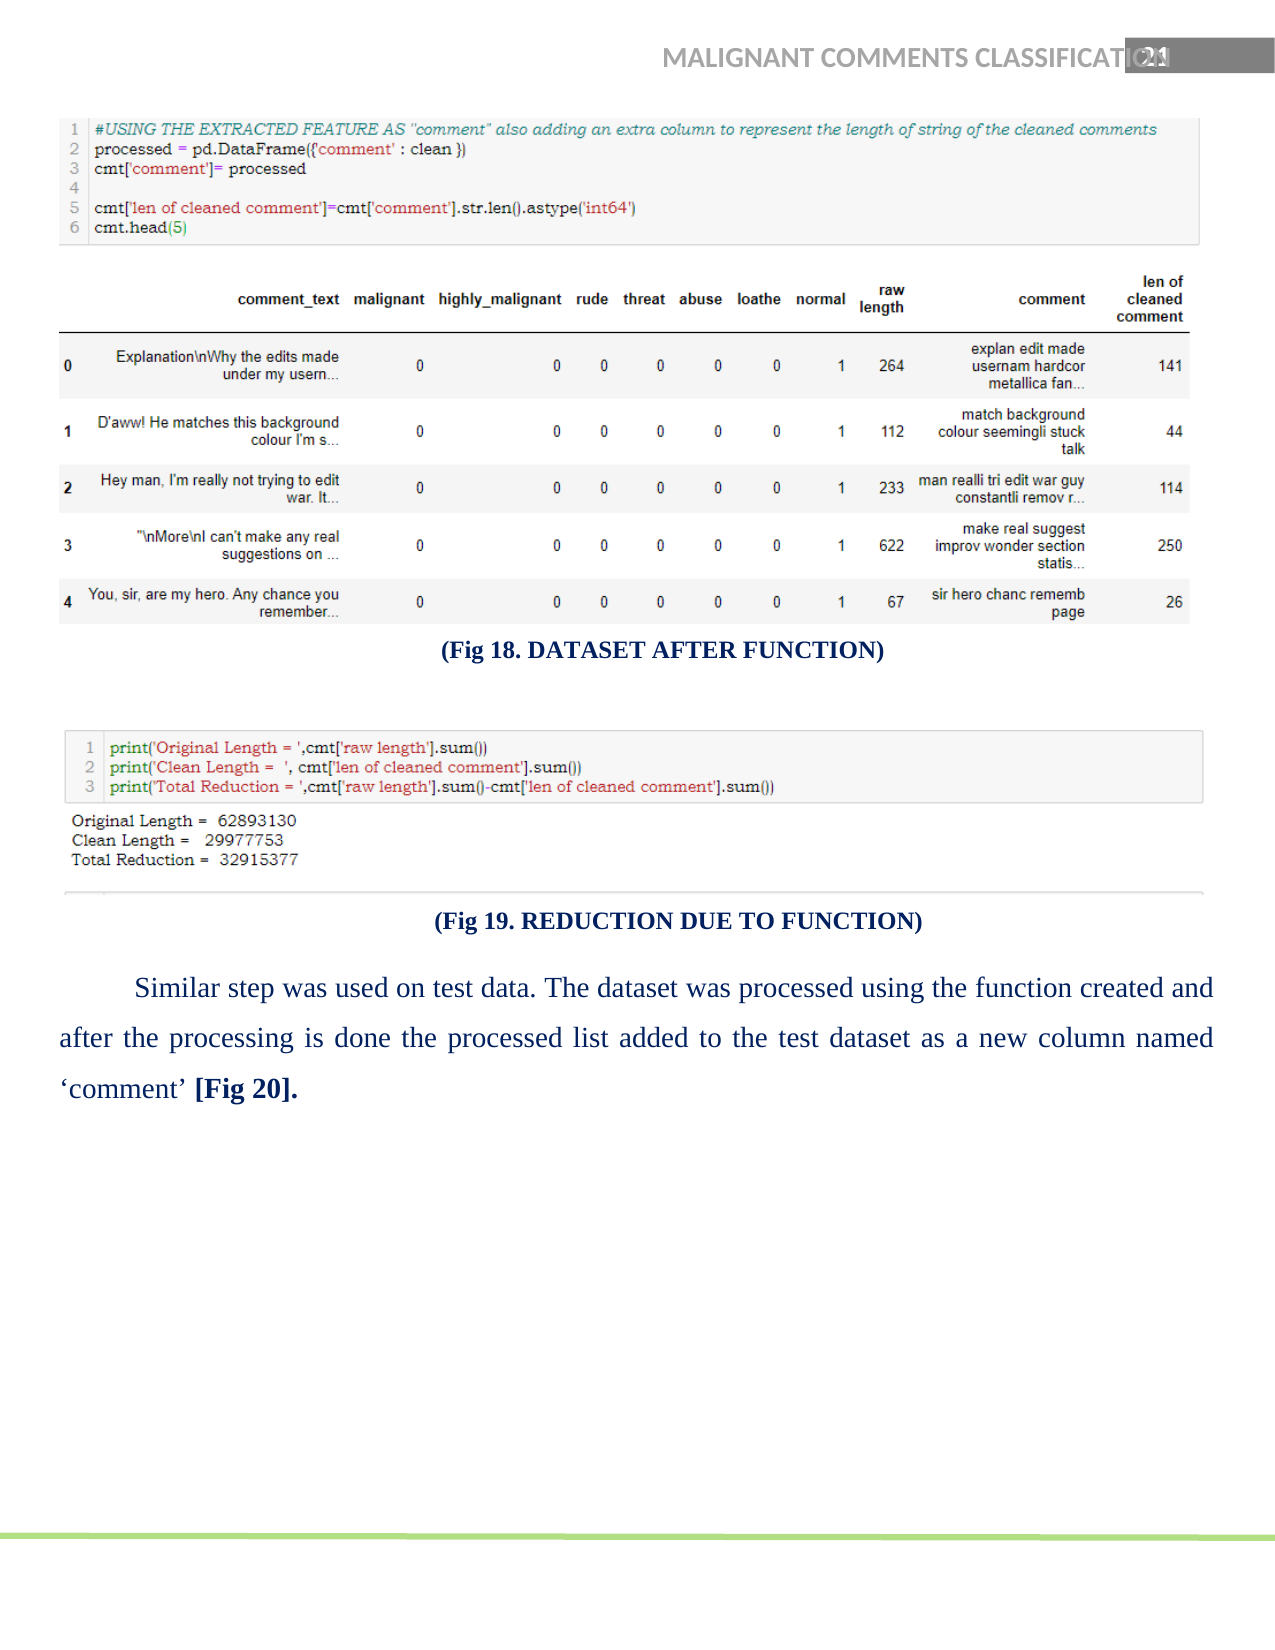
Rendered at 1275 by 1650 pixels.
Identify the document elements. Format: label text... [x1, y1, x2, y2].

text (Fig 19. REDUCTION DUE TO FUNCTION) [59, 906, 1216, 935]
text Similar step was used on test data. The dataset was processed using the function created and after the processing is done the processed list added to the test dataset as a new column named ‘comment’ [Fig 20]. [59, 970, 1216, 1104]
picture [59, 118, 1200, 624]
text (Fig 18. DATASET AFTER FUNCTION) [59, 635, 1216, 664]
picture [59, 721, 1216, 895]
